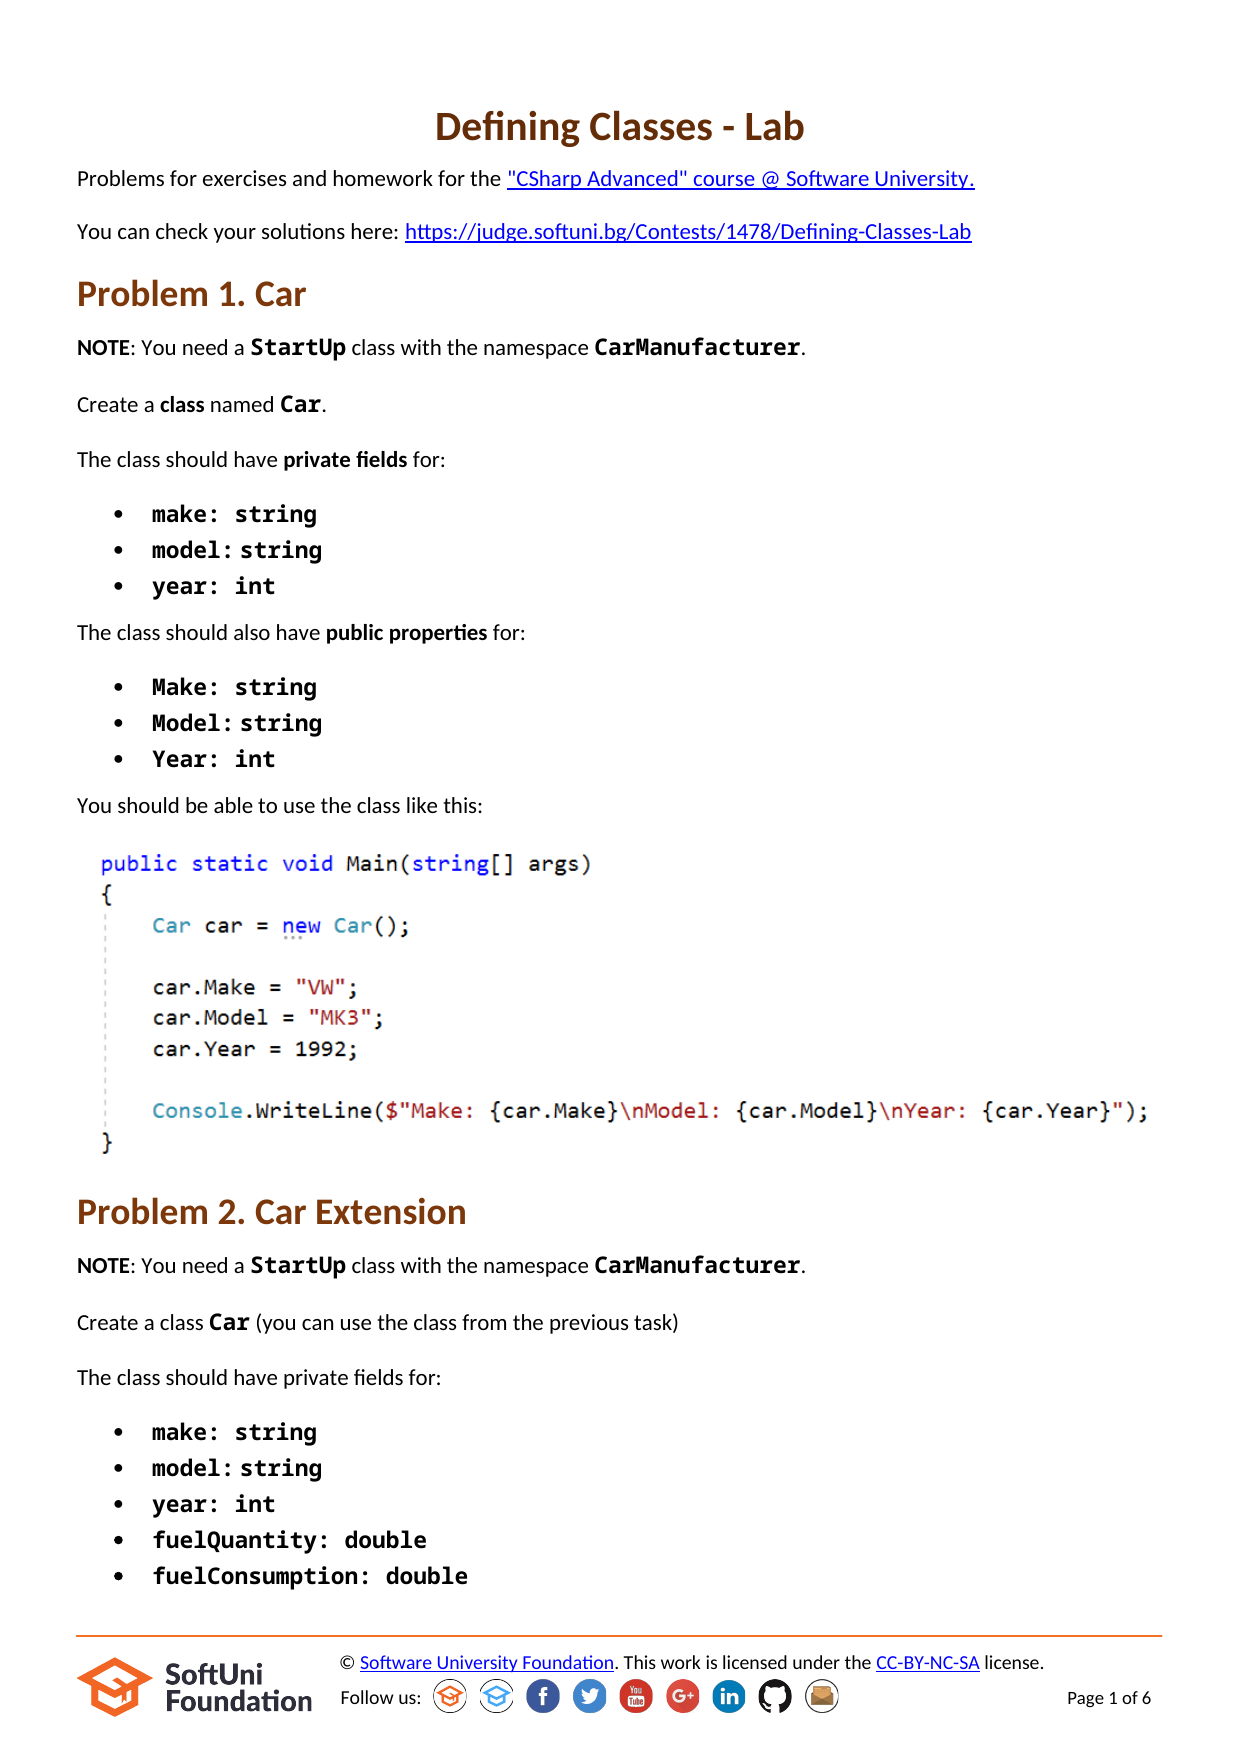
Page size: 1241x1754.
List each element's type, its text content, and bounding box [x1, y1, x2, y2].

subtitle Problem 2. Car Extension [77, 1188, 1163, 1234]
picture [666, 1679, 700, 1713]
picture [758, 1679, 792, 1713]
list model: string [114, 534, 1163, 565]
text The class should have private fields for: [77, 445, 1163, 473]
picture [727, 1694, 738, 1704]
list Year: int [114, 743, 1163, 774]
picture [433, 1679, 467, 1713]
list Model: string [114, 707, 1163, 738]
list fuelConsumption: double [114, 1559, 1163, 1591]
picture [526, 1679, 560, 1713]
text Problems for exercises and homework for the "CSharp Advanced" course @ Software University. [77, 164, 1163, 192]
subtitle Defining Classes - Lab [77, 99, 1163, 150]
text The class should have private fields for: [77, 1363, 1163, 1391]
list make: string [114, 498, 1163, 529]
list year: int [114, 1488, 1163, 1519]
picture [712, 1680, 722, 1690]
picture [619, 1679, 653, 1713]
list fuelQuantity: double [114, 1524, 1163, 1555]
list model: string [114, 1452, 1163, 1483]
list Make: string [114, 671, 1163, 702]
picture [736, 1703, 746, 1713]
picture [712, 1703, 722, 1713]
picture [736, 1680, 746, 1690]
list make: string [114, 1416, 1163, 1447]
picture [480, 1679, 513, 1713]
list year: int [114, 570, 1163, 601]
text You can check your solutions here: https://judge.softuni.bg/Contests/1478/Defining-Classes-Lab [77, 217, 1163, 245]
picture [76, 844, 1164, 1164]
text The class should also have public properties for: [77, 618, 1163, 646]
text Create a class named Car. [77, 388, 1163, 419]
subtitle Problem 1. Car [77, 270, 1163, 316]
picture [573, 1679, 607, 1713]
text Create a class Car (you can use the class from the previous task) [77, 1306, 1163, 1337]
picture [805, 1679, 839, 1713]
picture [76, 1657, 312, 1717]
text NOTE: You need a StartUp class with the namespace CarManufacturer. [77, 1249, 1163, 1281]
text You should be able to use the class like this: [77, 792, 1163, 819]
text NOTE: You need a StartUp class with the namespace CarManufacturer. [77, 331, 1163, 363]
